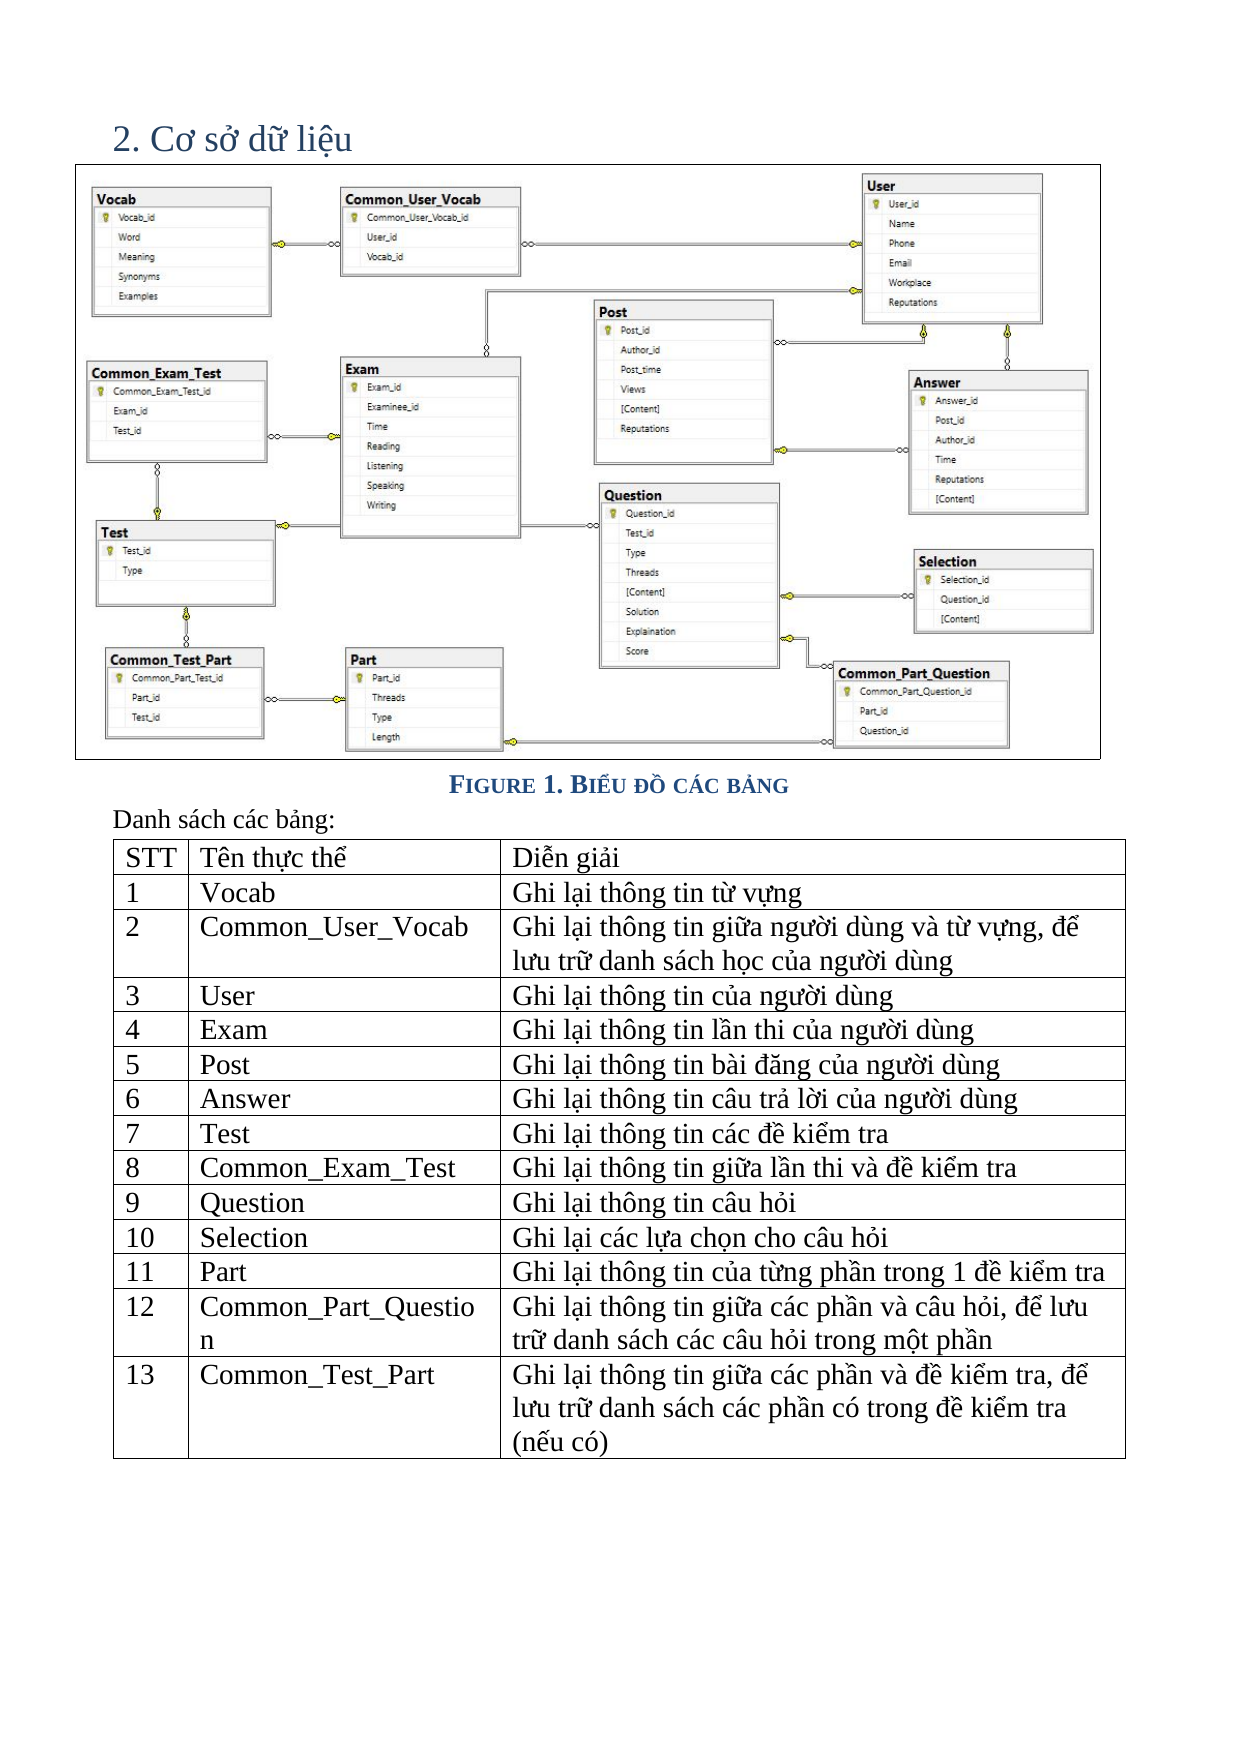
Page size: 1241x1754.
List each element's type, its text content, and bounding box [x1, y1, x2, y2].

table_header STT [114, 840, 188, 874]
table_cell Ghi lại thông tin câu hỏi [501, 1185, 1125, 1219]
table_cell Vocab [189, 875, 500, 908]
table_cell Ghi lại thông tin của người dùng [501, 978, 1125, 1011]
table_cell Question [189, 1185, 500, 1219]
table_cell 2 [114, 910, 188, 977]
table_cell 5 [114, 1047, 188, 1080]
table_cell Ghi lại thông tin các đề kiểm tra [501, 1116, 1125, 1149]
picture [76, 165, 1100, 759]
table_cell Ghi lại thông tin giữa các phần và đề kiểm tra, để lưu trữ danh sách các phần có trong đề kiểm tra (nếu có) [501, 1357, 1125, 1458]
table_cell Common_Exam_Test [189, 1151, 500, 1184]
table_cell 11 [114, 1254, 188, 1288]
table_header Tên thực thể [189, 840, 500, 874]
table_cell Common_Part_Question [189, 1289, 500, 1356]
table_cell 9 [114, 1185, 188, 1219]
table_cell Ghi lại thông tin giữa người dùng và từ vựng, để lưu trữ danh sách học của người dùng [501, 910, 1125, 977]
table_cell 7 [114, 1116, 188, 1149]
table_cell Answer [189, 1081, 500, 1115]
table_cell Selection [189, 1220, 500, 1253]
table_cell Post [189, 1047, 500, 1080]
text Danh sách các bảng: [112, 803, 1162, 835]
table_cell Ghi lại thông tin giữa lần thi và đề kiểm tra [501, 1151, 1125, 1184]
table_cell Exam [189, 1012, 500, 1046]
table_cell 4 [114, 1012, 188, 1046]
table_cell Ghi lại thông tin bài đăng của người dùng [501, 1047, 1125, 1080]
table_cell User [189, 978, 500, 1011]
table_cell Ghi lại thông tin của từng phần trong 1 đề kiểm tra [501, 1254, 1125, 1288]
subtitle Cơ sở dữ liệu [112, 117, 1162, 160]
table_cell Common_Test_Part [189, 1357, 500, 1458]
table_cell 10 [114, 1220, 188, 1253]
table_cell Part [189, 1254, 500, 1288]
table_cell Ghi lại thông tin giữa các phần và câu hỏi, để lưu trữ danh sách các câu hỏi trong một phần [501, 1289, 1125, 1356]
table_cell 3 [114, 978, 188, 1011]
table_cell Common_User_Vocab [189, 910, 500, 977]
table_cell 8 [114, 1151, 188, 1184]
table_cell Ghi lại thông tin câu trả lời của người dùng [501, 1081, 1125, 1115]
table_header Diễn giải [501, 840, 1125, 874]
table_cell Ghi lại thông tin từ vựng [501, 875, 1125, 908]
table_cell Ghi lại các lựa chọn cho câu hỏi [501, 1220, 1125, 1253]
table_cell 13 [114, 1357, 188, 1458]
text Figure 1. Biểu đồ các bảng [75, 768, 1162, 799]
table_cell 1 [114, 875, 188, 908]
table_cell 12 [114, 1289, 188, 1356]
table_cell Test [189, 1116, 500, 1149]
table_cell 6 [114, 1081, 188, 1115]
table_cell Ghi lại thông tin lần thi của người dùng [501, 1012, 1125, 1046]
